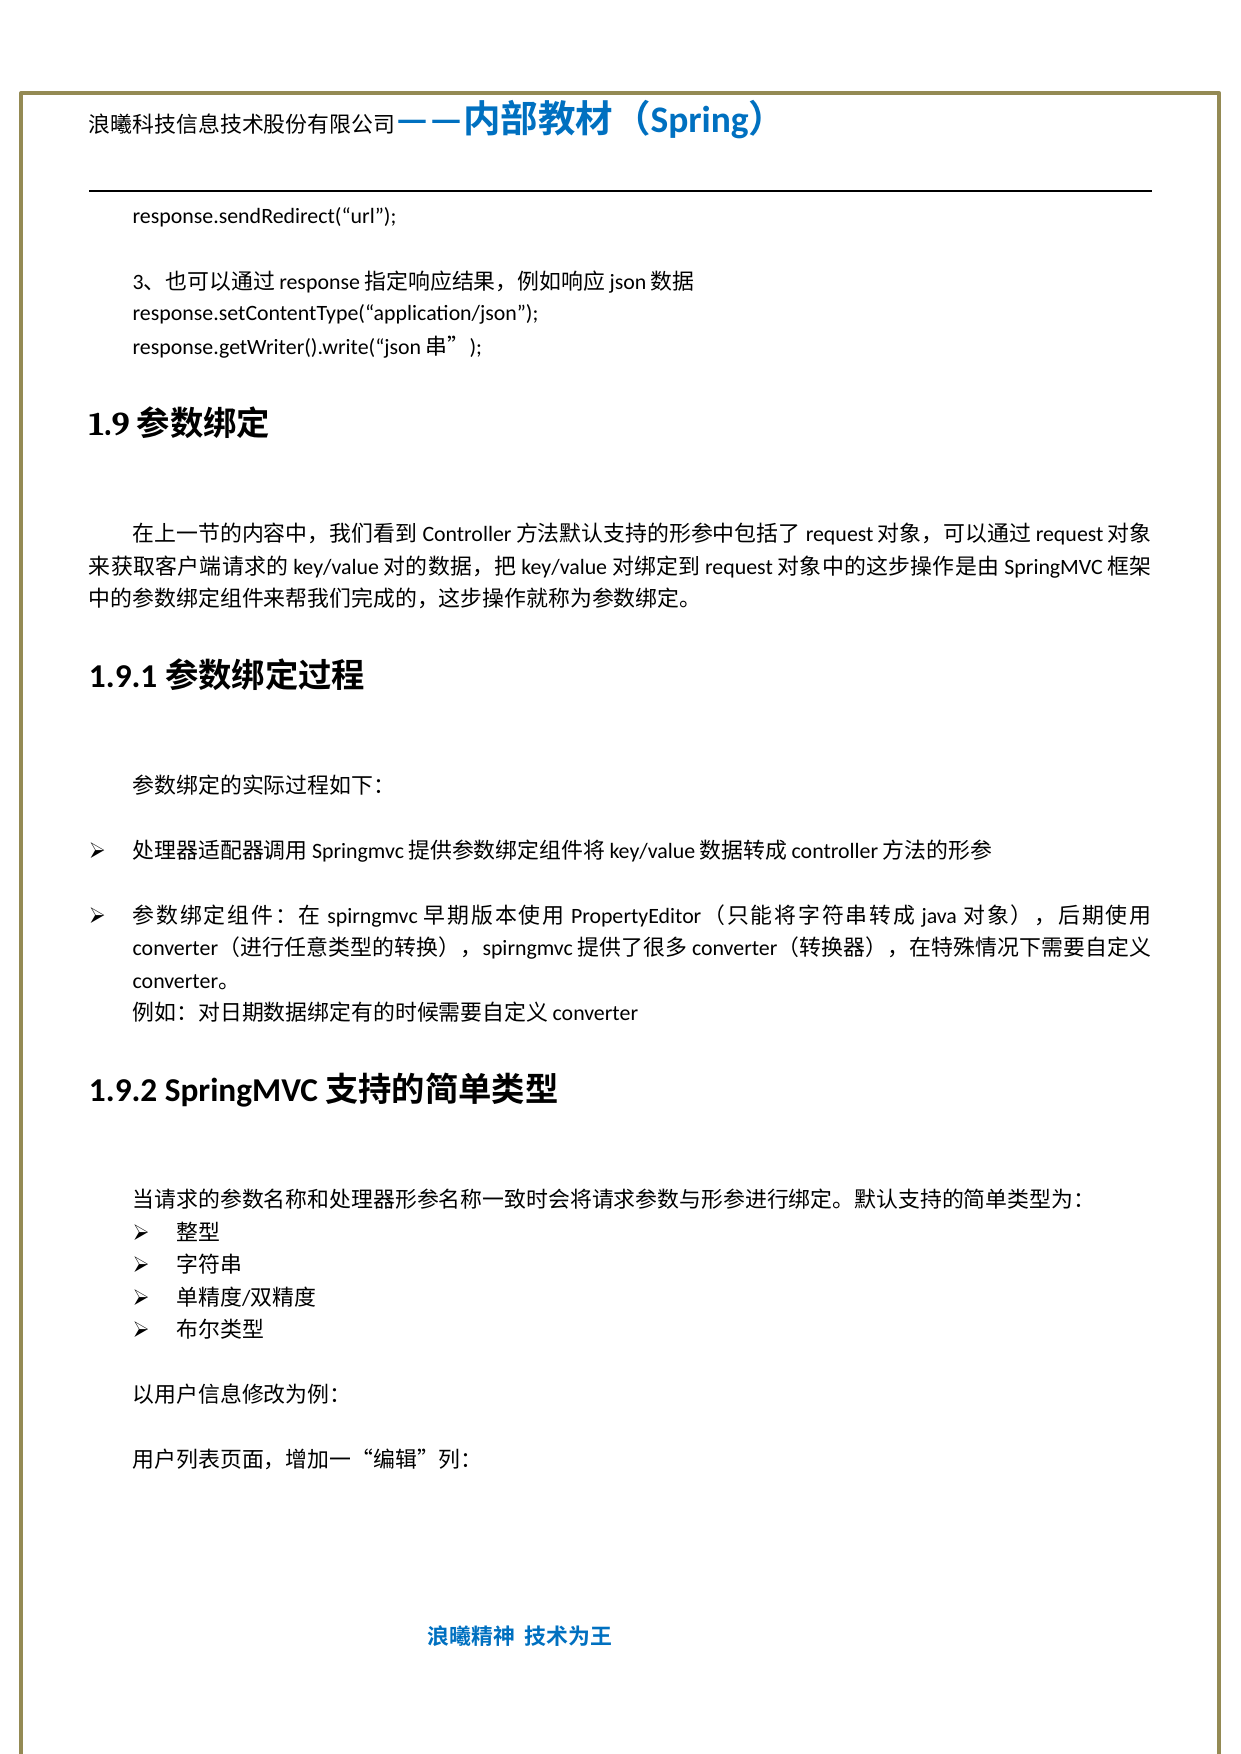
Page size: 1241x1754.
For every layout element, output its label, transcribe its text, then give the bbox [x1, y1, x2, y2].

list 单精度/双精度 [132, 1279, 1152, 1312]
text response.getWriter().write(“json串”); [89, 329, 1152, 361]
text 用户列表页面，增加一“编辑”列： [132, 1442, 1152, 1474]
list 字符串 [132, 1247, 1152, 1279]
list 整型 [132, 1214, 1152, 1247]
list 布尔类型 [132, 1312, 1152, 1344]
subtitle 1.9 参数绑定 [89, 388, 1152, 453]
text 例如：对日期数据绑定有的时候需要自定义converter [89, 995, 1152, 1027]
text 以用户信息修改为例： [132, 1377, 1152, 1409]
text 参数绑定的实际过程如下： [89, 767, 1152, 800]
subtitle 1.9.2 SpringMVC支持的简单类型 [89, 1054, 1152, 1119]
subtitle 1.9.1 参数绑定过程 [89, 640, 1152, 705]
text 3、也可以通过response指定响应结果，例如响应json数据 [89, 264, 1152, 296]
text 在上一节的内容中，我们看到Controller方法默认支持的形参中包括了request对象，可以通过request对象来获取客户端请求的key/value对的数据，把key/value对绑定到request对象中的这步操作是由SpringMVC框架中的参数绑定组件来帮我们完成的，这步操作就称为参数绑定。 [89, 516, 1152, 613]
text response.sendRedirect(“url”); [89, 199, 1152, 231]
list 参数绑定组件：在spirngmvc早期版本使用PropertyEditor（只能将字符串转成java对象），后期使用converter（进行任意类型的转换），spirngmvc提供了很多converter（转换器），在特殊情况下需要自定义converter。 [89, 897, 1152, 995]
list 处理器适配器调用Springmvc提供参数绑定组件将key/value数据转成controller方法的形参 [89, 832, 1152, 865]
text response.setContentType(“application/json”); [89, 296, 1152, 329]
text 当请求的参数名称和处理器形参名称一致时会将请求参数与形参进行绑定。默认支持的简单类型为： [89, 1182, 1152, 1214]
